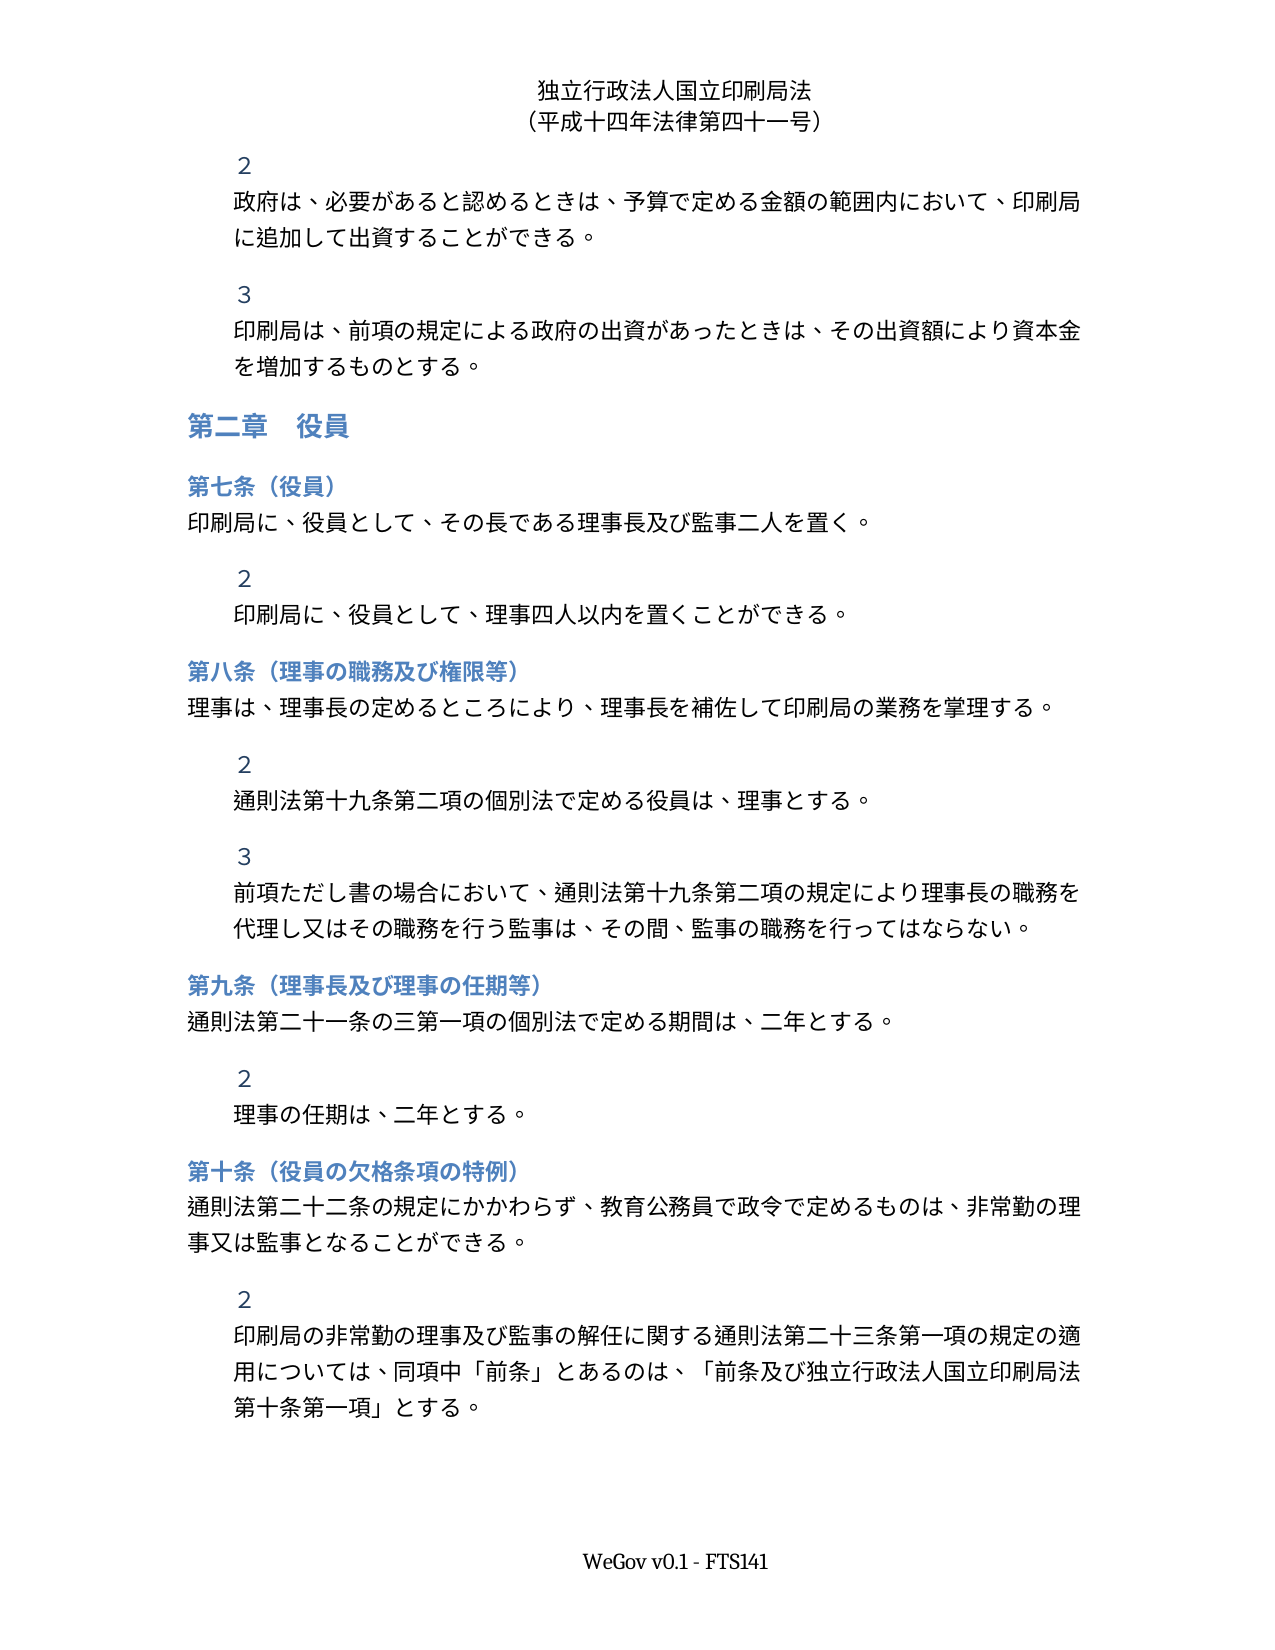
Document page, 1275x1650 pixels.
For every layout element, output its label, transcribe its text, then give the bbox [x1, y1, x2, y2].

text 通則法第二十一条の三第一項の個別法で定める期間は、二年とする。 [187, 1006, 1087, 1037]
subtitle ２ [233, 1063, 1087, 1094]
subtitle 第九条（理事長及び理事の任期等） [187, 970, 1087, 1001]
text 通則法第十九条第二項の個別法で定める役員は、理事とする。 [233, 784, 1087, 816]
text 印刷局に、役員として、その長である理事長及び監事二人を置く。 [187, 506, 1087, 538]
text 印刷局は、前項の規定による政府の出資があったときは、その出資額により資本金を増加するものとする。 [233, 314, 1087, 382]
text 政府は、必要があると認めるときは、予算で定める金額の範囲内において、印刷局に追加して出資することができる。 [233, 186, 1087, 253]
subtitle ２ [233, 563, 1087, 594]
subtitle ３ [233, 279, 1087, 310]
subtitle 第二章 役員 [187, 407, 1087, 444]
text 理事の任期は、二年とする。 [233, 1099, 1087, 1130]
subtitle ２ [233, 150, 1087, 181]
subtitle ２ [233, 749, 1087, 780]
text 印刷局に、役員として、理事四人以内を置くことができる。 [233, 599, 1087, 630]
subtitle 第七条（役員） [187, 471, 1087, 502]
text 理事は、理事長の定めるところにより、理事長を補佐して印刷局の業務を掌理する。 [187, 692, 1087, 723]
text 通則法第二十二条の規定にかかわらず、教育公務員で政令で定めるものは、非常勤の理事又は監事となることができる。 [187, 1191, 1087, 1258]
text 前項ただし書の場合において、通則法第十九条第二項の規定により理事長の職務を代理し又はその職務を行う監事は、その間、監事の職務を行ってはならない。 [233, 877, 1087, 944]
subtitle 第八条（理事の職務及び権限等） [187, 656, 1087, 687]
subtitle ２ [233, 1284, 1087, 1315]
text 印刷局の非常勤の理事及び監事の解任に関する通則法第二十三条第一項の規定の適用については、同項中「前条」とあるのは、「前条及び独立行政法人国立印刷局法第十条第一項」とする。 [233, 1320, 1087, 1423]
subtitle ３ [233, 841, 1087, 873]
subtitle 第十条（役員の欠格条項の特例） [187, 1155, 1087, 1187]
